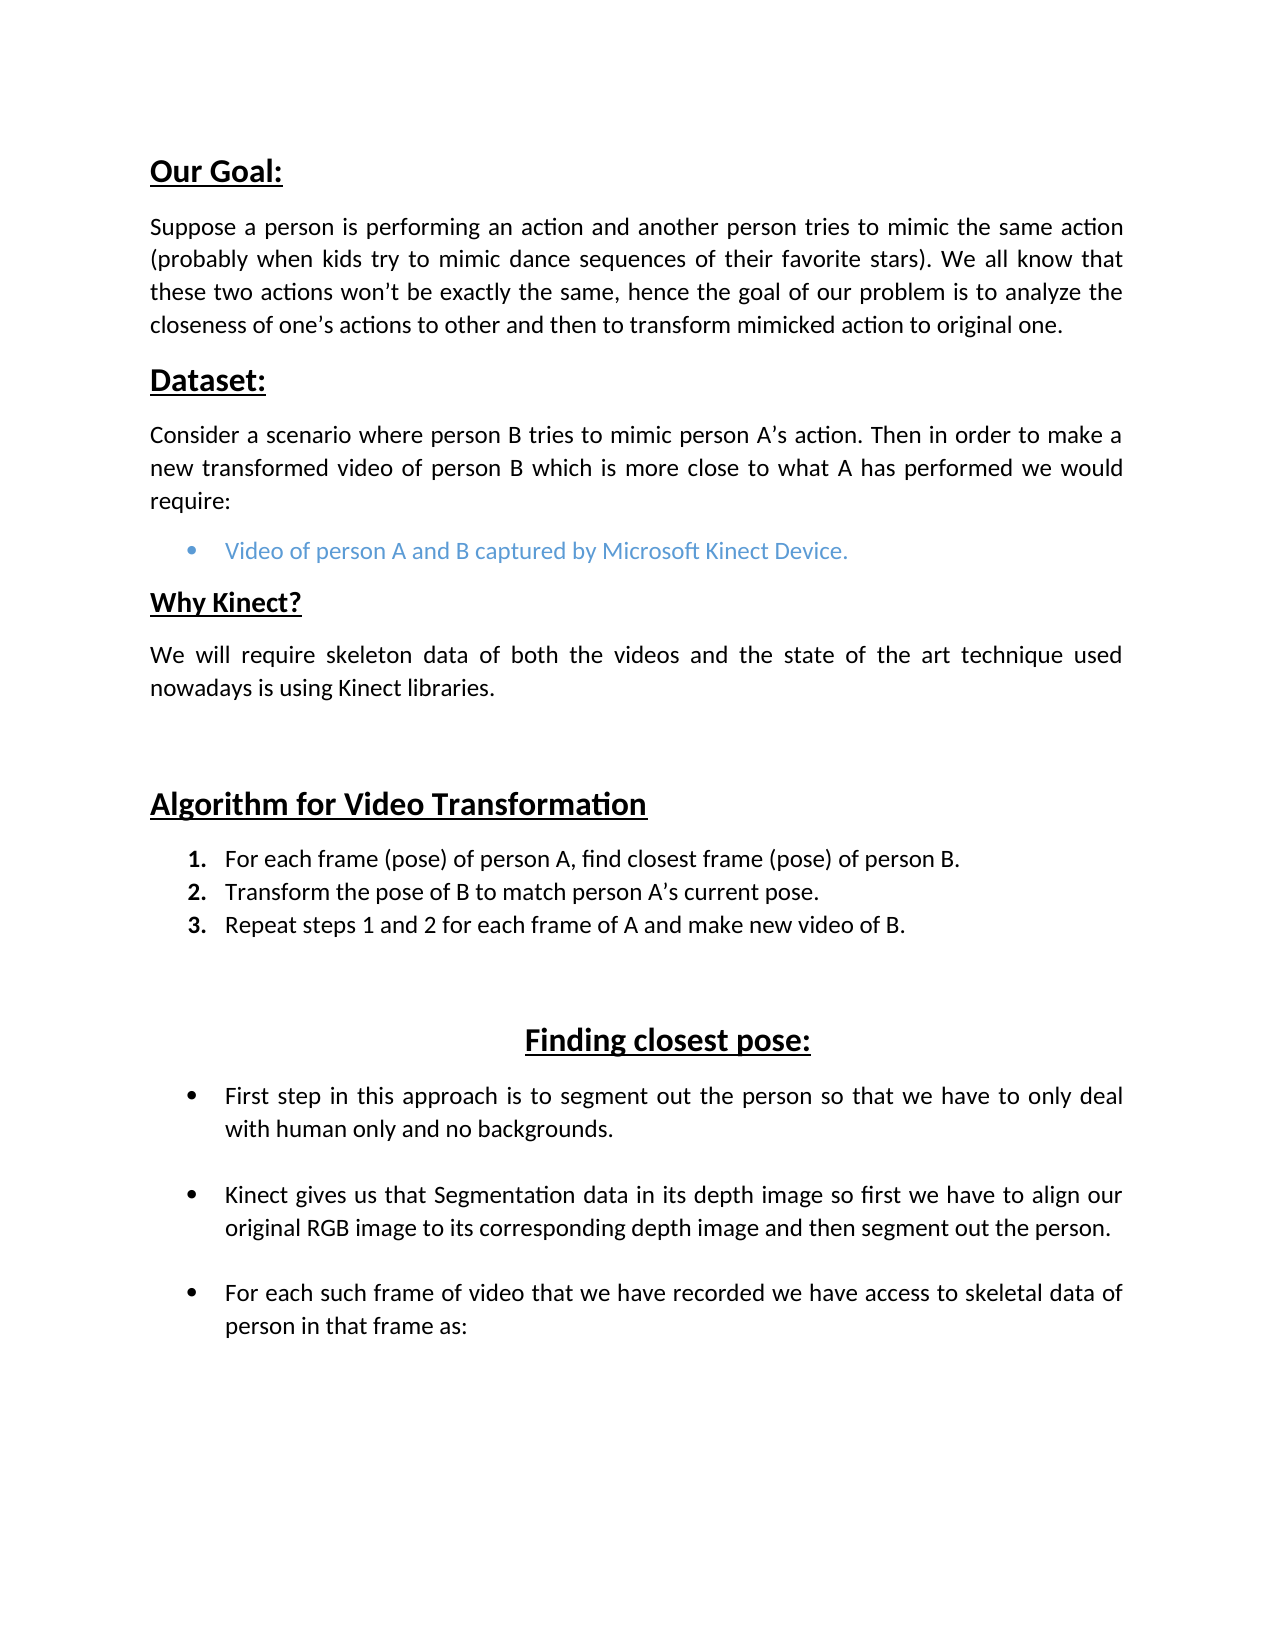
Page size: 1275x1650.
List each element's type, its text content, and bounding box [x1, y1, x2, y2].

list Repeat steps 1 and 2 for each frame of A and make new video of B. [187, 909, 1125, 940]
list Video of person A and B captured by Microsoft Kinect Device. [187, 535, 1125, 566]
text Suppose a person is performing an action and another person tries to mimic the same action (probably when kids try to mimic dance sequences of their favorite stars). We all know that these two actions won’t be exactly the same, hence the goal of our problem is to analyze the closeness of one’s actions to other and then to transform mimicked action to original one. [150, 211, 1125, 340]
text Dataset: [150, 359, 1125, 400]
list Transform the pose of B to match person A’s current pose. [187, 876, 1125, 907]
text We will require skeleton data of both the videos and the state of the art technique used nowadays is using Kinect libraries. [150, 640, 1125, 703]
list First step in this approach is to segment out the person so that we have to only deal with human only and no backgrounds. [187, 1080, 1125, 1143]
list Kinect gives us that Segmentation data in its depth image so first we have to align our original RGB image to its corresponding depth image and then segment out the person. [187, 1179, 1125, 1242]
list For each frame (pose) of person A, find closest frame (pose) of person B. [187, 843, 1125, 874]
text Consider a scenario where person B tries to mimic person A’s action. Then in order to make a new transformed video of person B which is more close to what A has performed we would require: [150, 419, 1125, 516]
text Why Kinect? [150, 584, 1125, 620]
list For each such frame of video that we have recorded we have access to skeletal data of person in that frame as: [187, 1278, 1125, 1341]
text Algorithm for Video Transformation [150, 783, 1125, 823]
text Finding closest pose: [450, 1019, 1125, 1060]
text Our Goal: [150, 150, 1125, 191]
